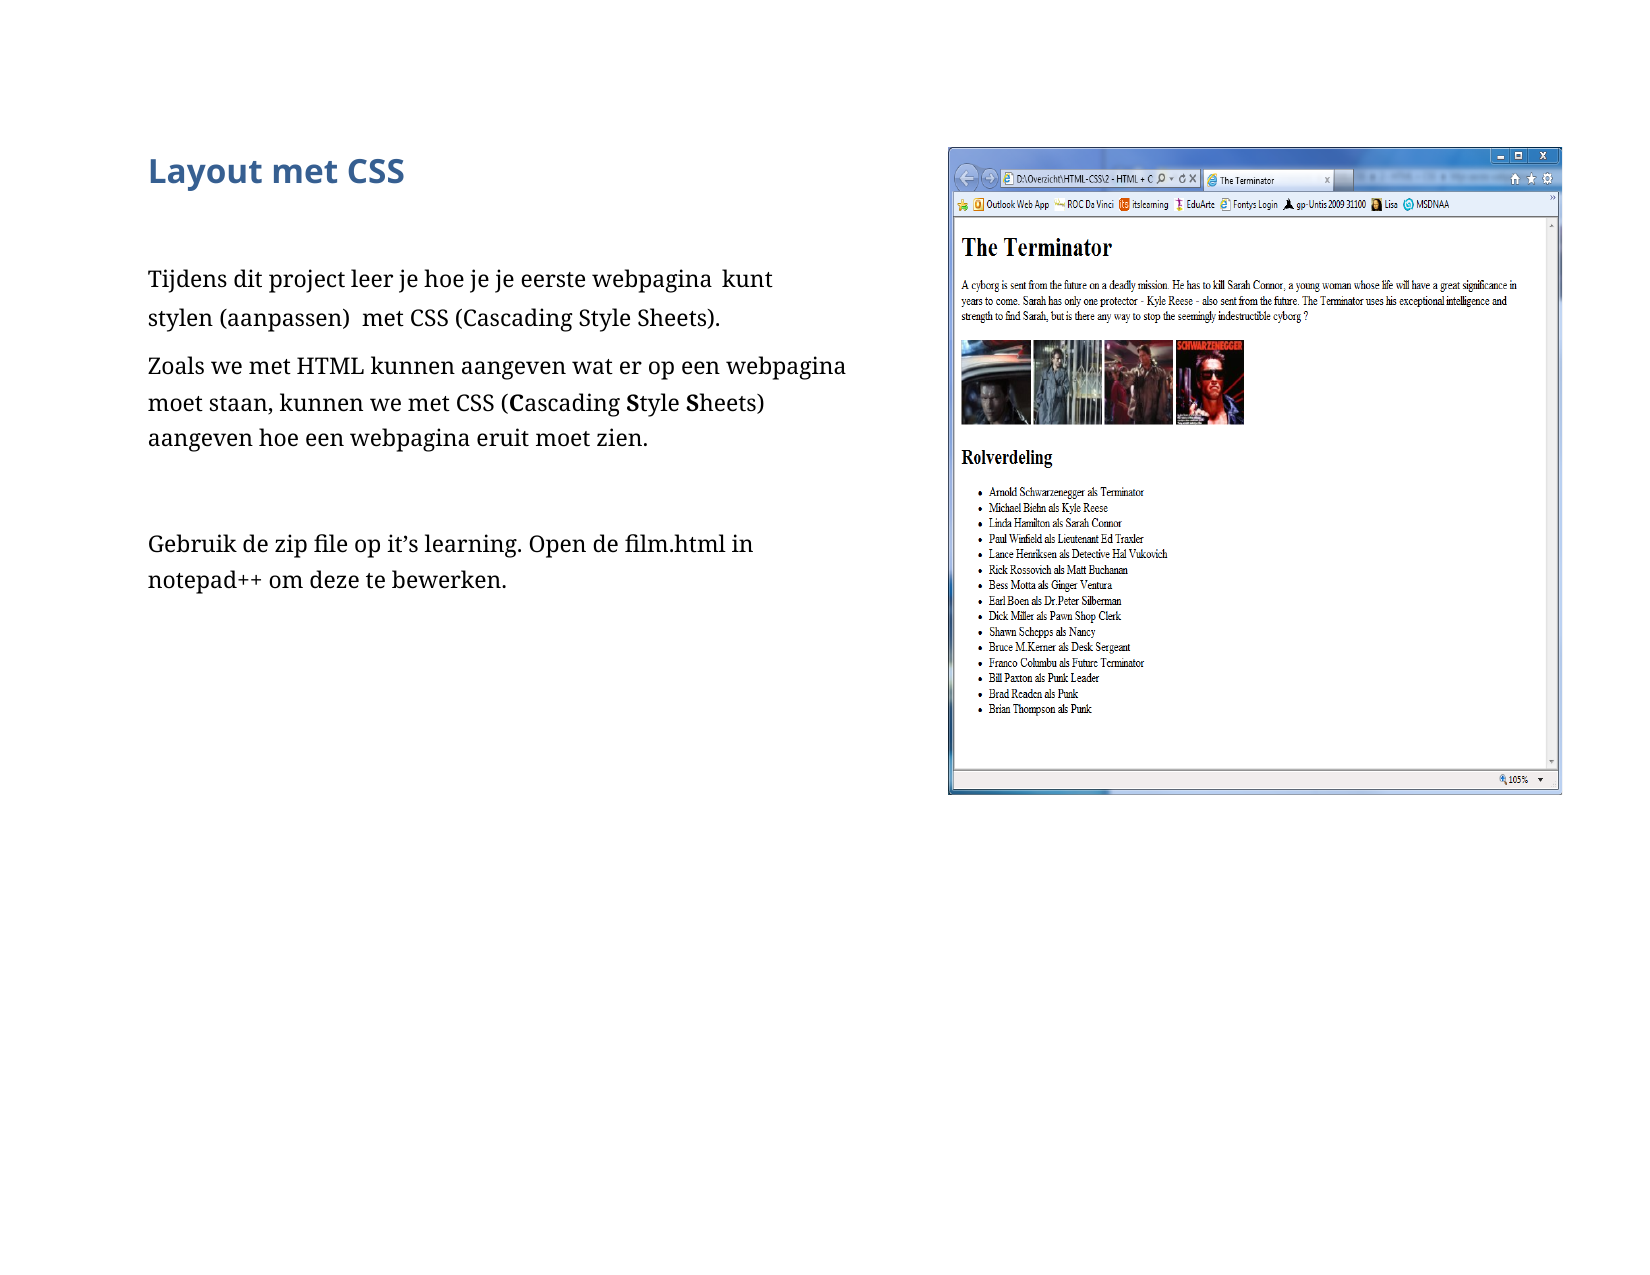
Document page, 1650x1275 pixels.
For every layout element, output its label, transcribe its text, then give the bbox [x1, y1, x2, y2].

text Zoals we met HTML kunnen aangeven wat er op een webpagina moet staan, kunnen we met CSS (Cascading Style Sheets) aangeven hoe een webpagina eruit moet zien. [148, 351, 856, 454]
subtitle Gebruik de zip file op it’s learning. Open de film.html in notepad++ om deze te bewerken. [148, 528, 842, 595]
subtitle Layout met CSS Tijdens dit project leer je hoe je je eerste webpagina kunt stylen (aanpassen) met CSS (Cascading Style Sheets). [148, 148, 842, 333]
picture [948, 147, 1563, 795]
